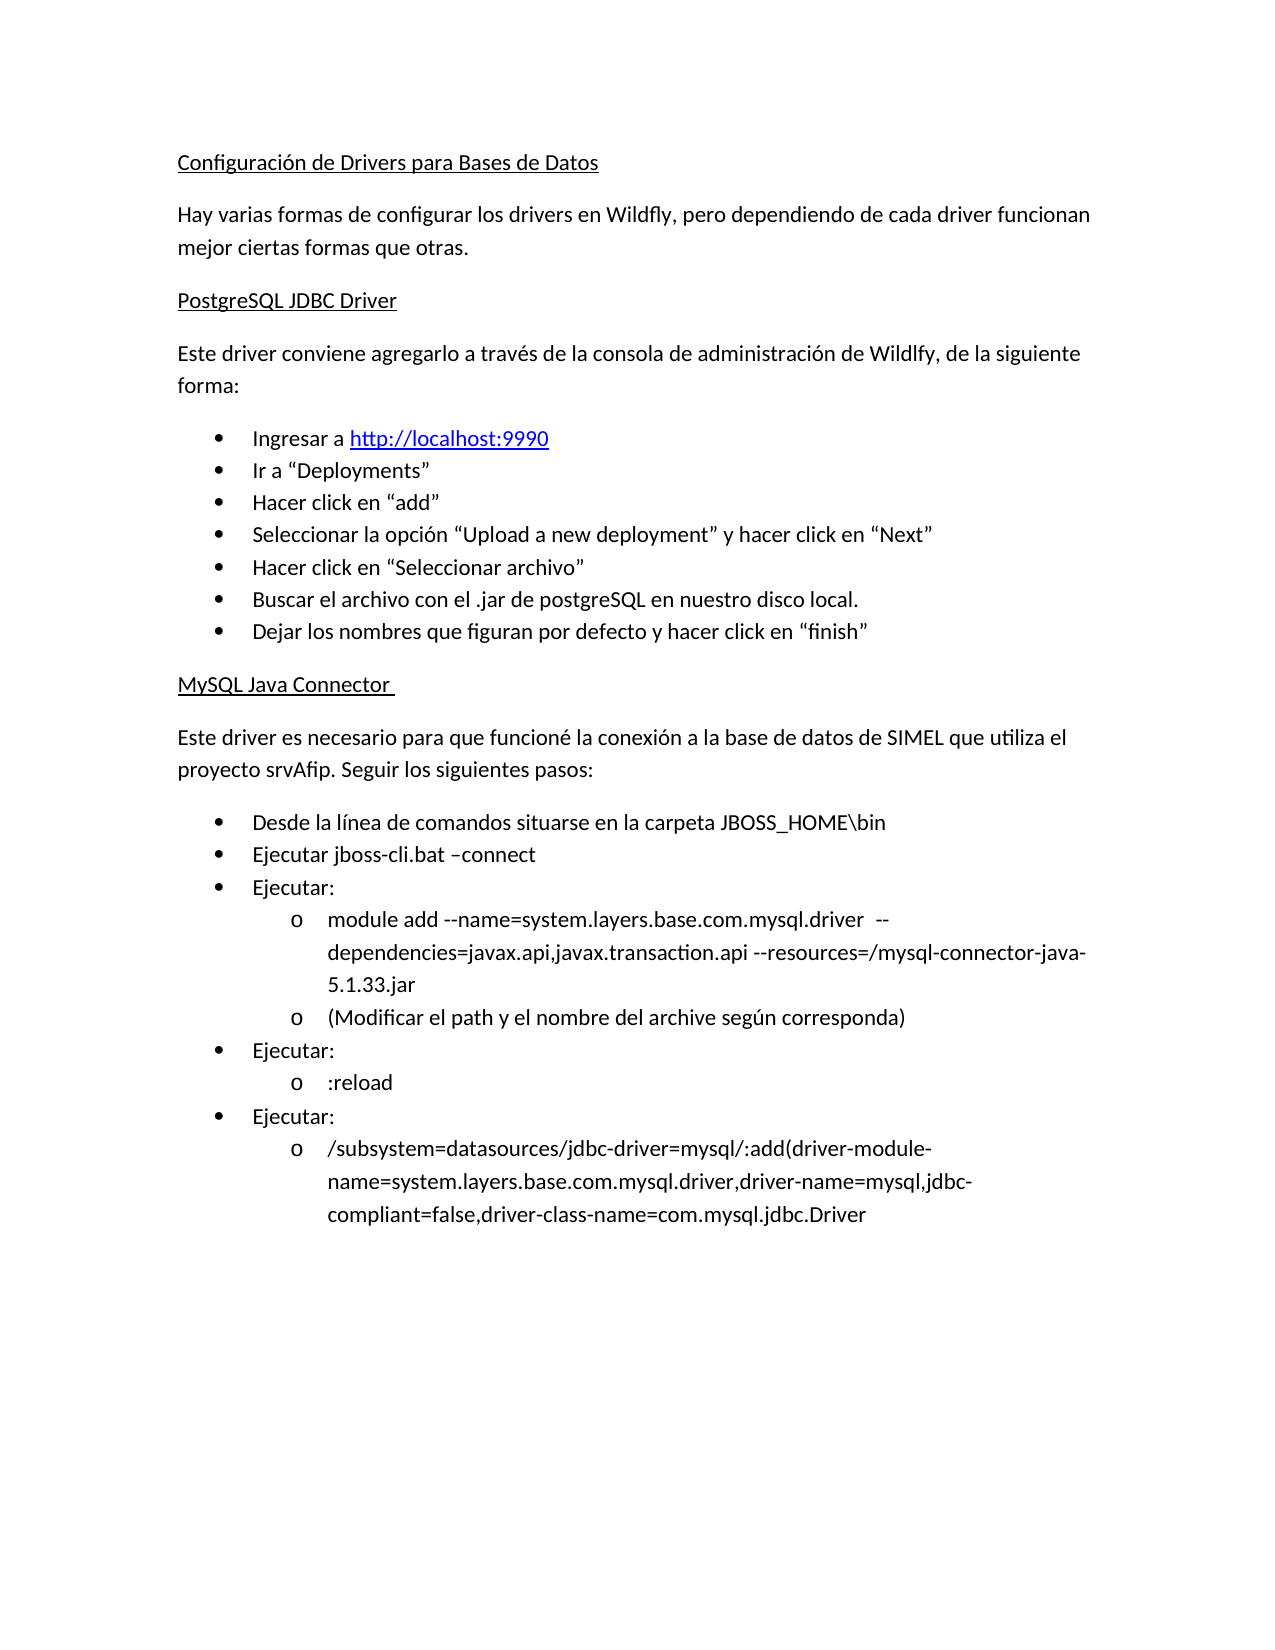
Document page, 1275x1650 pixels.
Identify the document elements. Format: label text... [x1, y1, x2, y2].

text Configuración de Drivers para Bases de Datos [177, 148, 1098, 176]
list Ejecutar: [215, 873, 1098, 901]
list /subsystem=datasources/jdbc-driver=mysql/:add(driver-module-name=system.layers.base.com.mysql.driver,driver-name=mysql,jdbc-compliant=false,driver-class-name=com.mysql.jdbc.Driver [290, 1134, 1098, 1228]
list Ir a “Deployments” [215, 456, 1098, 484]
text MySQL Java Connector [177, 670, 1098, 698]
list (Modificar el path y el nombre del archive según corresponda) [290, 1003, 1098, 1032]
text Este driver conviene agregarlo a través de la consola de administración de Wildlfy, de la siguiente forma: [177, 339, 1098, 399]
list module add --name=system.layers.base.com.mysql.driver --dependencies=javax.api,javax.transaction.api --resources=/mysql-connector-java-5.1.33.jar [290, 905, 1098, 998]
list Hacer click en “Seleccionar archivo” [215, 553, 1098, 581]
list Ejecutar: [215, 1102, 1098, 1130]
text Este driver es necesario para que funcioné la conexión a la base de datos de SIMEL que utiliza el proyecto srvAfip. Seguir los siguientes pasos: [177, 723, 1098, 783]
list Seleccionar la opción “Upload a new deployment” y hacer click en “Next” [215, 521, 1098, 549]
list Ingresar a http://localhost:9990 [215, 424, 1098, 452]
list Hacer click en “add” [215, 488, 1098, 516]
list Desde la línea de comandos situarse en la carpeta JBOSS_HOME\bin [215, 808, 1098, 836]
list Ejecutar: [215, 1036, 1098, 1064]
text Hay varias formas de configurar los drivers en Wildfly, pero dependiendo de cada driver funcionan mejor ciertas formas que otras. [177, 201, 1098, 261]
list Dejar los nombres que figuran por defecto y hacer click en “finish” [215, 617, 1098, 645]
list Ejecutar jboss-cli.bat –connect [215, 841, 1098, 869]
list :reload [290, 1068, 1098, 1098]
text PostgreSQL JDBC Driver [177, 286, 1098, 314]
list Buscar el archivo con el .jar de postgreSQL en nuestro disco local. [215, 585, 1098, 613]
